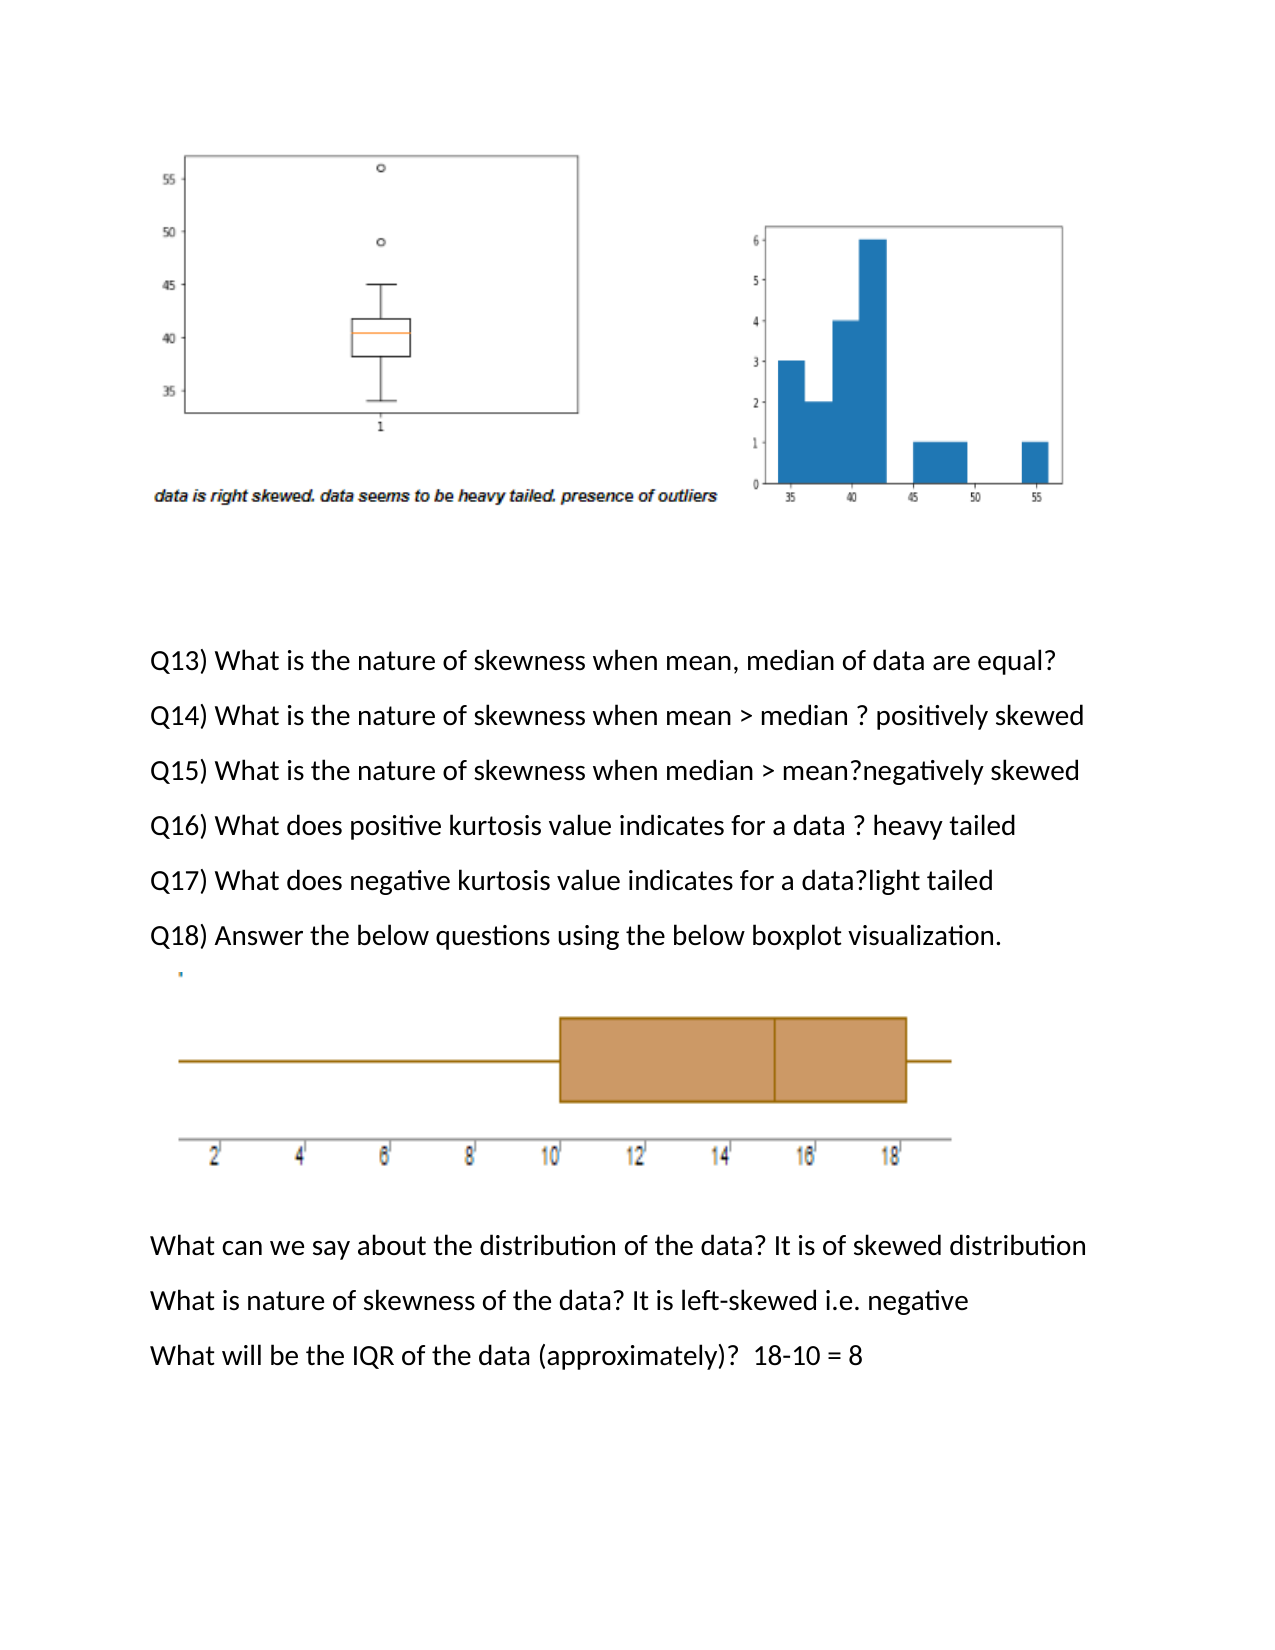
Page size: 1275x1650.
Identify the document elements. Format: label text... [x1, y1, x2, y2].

picture [150, 150, 1074, 513]
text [150, 1337, 1125, 1450]
text Q13) What is the nature of skewness when mean, median of data are equal? [150, 642, 1125, 677]
picture [150, 972, 1068, 1209]
text What can we say about the distribution of the data? It is of skewed distribution [150, 1227, 1125, 1263]
text Q14) What is the nature of skewness when mean > median ? positively skewed [150, 697, 1125, 732]
text Q18) Answer the below questions using the below boxplot visualization. [150, 917, 1125, 953]
text Q16) What does positive kurtosis value indicates for a data ? heavy tailed [150, 807, 1125, 842]
text What is nature of skewness of the data? It is left-skewed i.e. negative [150, 1282, 1125, 1318]
text Q17) What does negative kurtosis value indicates for a data?light tailed [150, 862, 1125, 898]
text Q15) What is the nature of skewness when median > mean?negatively skewed [150, 752, 1125, 787]
